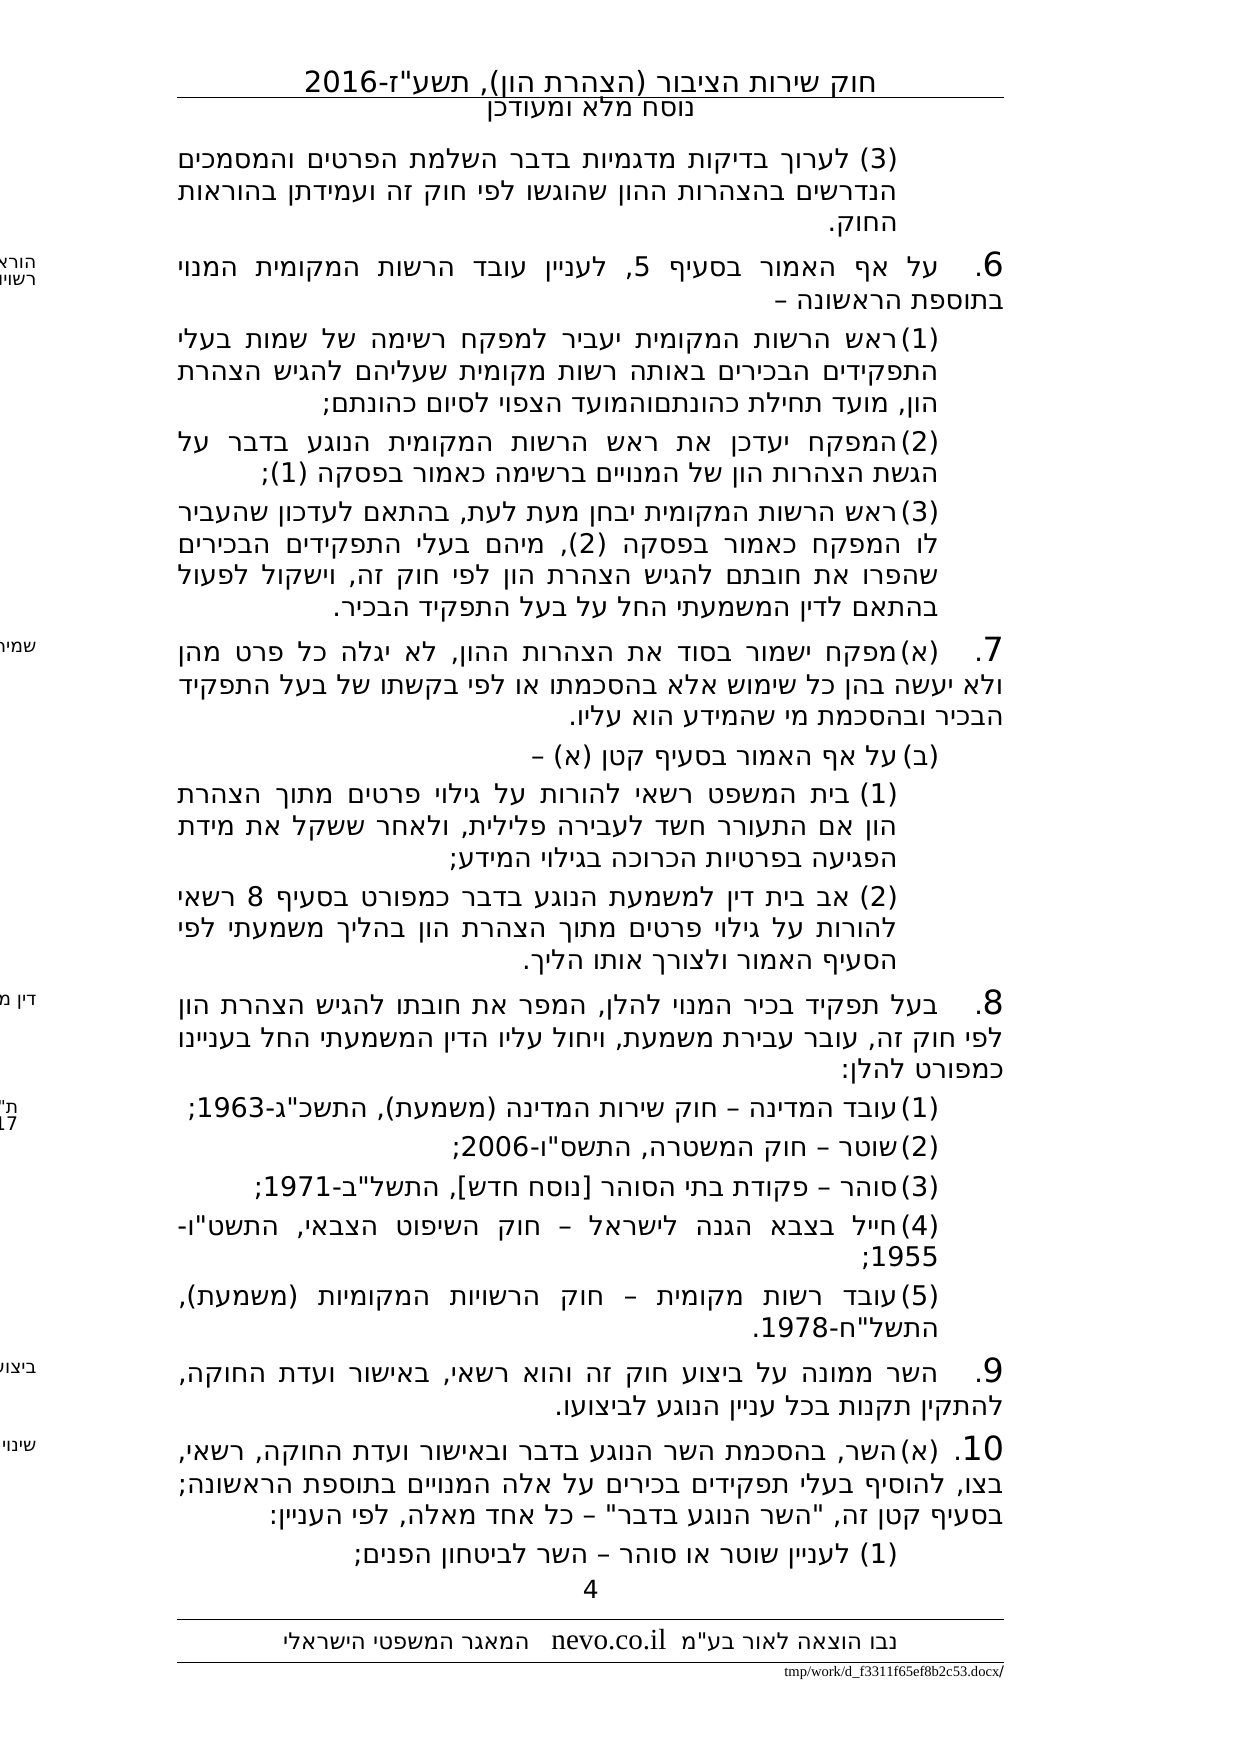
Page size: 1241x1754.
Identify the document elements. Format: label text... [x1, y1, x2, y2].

text (2) המפקח יעדכן את ראש הרשות המקומית הנוגע בדבר על הגשת הצהרות הון של המנויים ברשימה כאמור בפסקה (1); [177, 426, 939, 489]
text 7. (א) מפקח ישמור בסוד את הצהרות ההון, לא יגלה כל פרט מהן ולא יעשה בהן כל שימוש אלא בהסכמתו או לפי בקשתו של בעל התפקיד הבכיר ובהסכמת מי שהמידע הוא עליו. [177, 630, 1004, 732]
text (ב) על אף האמור בסעיף קטן (א) – [177, 740, 1004, 771]
text 9. השר ממונה על ביצוע חוק זה והוא רשאי, באישור ועדת החוקה, להתקין תקנות בכל עניין הנוגע לביצועו. [177, 1351, 1004, 1422]
text (1) לעניין שוטר או סוהר – השר לביטחון הפנים; [177, 1538, 898, 1570]
text (1) ראש הרשות המקומית יעביר למפקח רשימה של שמות בעלי התפקידים הבכירים באותה רשות מקומית שעליהם להגיש הצהרת הון, מועד תחילת כהונתםוהמועד הצפוי לסיום כהונתם; [177, 324, 939, 418]
text (4) חייל בצבא הגנה לישראל – חוק השיפוט הצבאי, התשט"ו-1955; [177, 1210, 939, 1273]
text (3) לערוך בדיקות מדגמיות בדבר השלמת הפרטים והמסמכים הנדרשים בהצהרות ההון שהוגשו לפי חוק זה ועמידתן בהוראות החוק. [177, 144, 898, 238]
text 10. (א) השר, בהסכמת השר הנוגע בדבר ובאישור ועדת החוקה, רשאי, בצו, להוסיף בעלי תפקידים בכירים על אלה המנויים בתוספת הראשונה; בסעיף קטן זה, "השר הנוגע בדבר" – כל אחד מאלה, לפי העניין: [177, 1429, 1004, 1531]
text (2) אב בית דין למשמעת הנוגע בדבר כמפורט בסעיף 8 רשאי להורות על גילוי פרטים מתוך הצהרת הון בהליך משמעתי לפי הסעיף האמור ולצורך אותו הליך. [177, 881, 898, 976]
text 6. על אף האמור בסעיף 5, לעניין עובד הרשות המקומית המנוי בתוספת הראשונה – [177, 246, 1004, 316]
text (2) שוטר – חוק המשטרה, התשס"ו-2006; [177, 1132, 939, 1163]
text (3) סוהר – פקודת בתי הסוהר [נוסח חדש], התשל"ב-1971; [177, 1171, 939, 1202]
text (1) עובד המדינה – חוק שירות המדינה (משמעת), התשכ"ג-1963; [177, 1093, 939, 1124]
text (5) עובד רשות מקומית – חוק הרשויות המקומיות (משמעת), התשל"ח-1978. [177, 1281, 939, 1344]
text (3) ראש הרשות המקומית יבחן מעת לעת, בהתאם לעדכון שהעביר לו המפקח כאמור בפסקה (2), מיהם בעלי התפקידים הבכירים שהפרו את חובתם להגיש הצהרת הון לפי חוק זה, וישקול לפעול בהתאם לדין המשמעתי החל על בעל התפקיד הבכיר. [177, 497, 939, 623]
text 8. בעל תפקיד בכיר המנוי להלן, המפר את חובתו להגיש הצהרת הון לפי חוק זה, עובר עבירת משמעת, ויחול עליו הדין המשמעתי החל בעניינו כמפורט להלן: [177, 983, 1004, 1085]
text (1) בית המשפט רשאי להורות על גילוי פרטים מתוך הצהרת הון אם התעורר חשד לעבירה פלילית, ולאחר ששקל את מידת הפגיעה בפרטיות הכרוכה בגילוי המידע; [177, 779, 898, 873]
